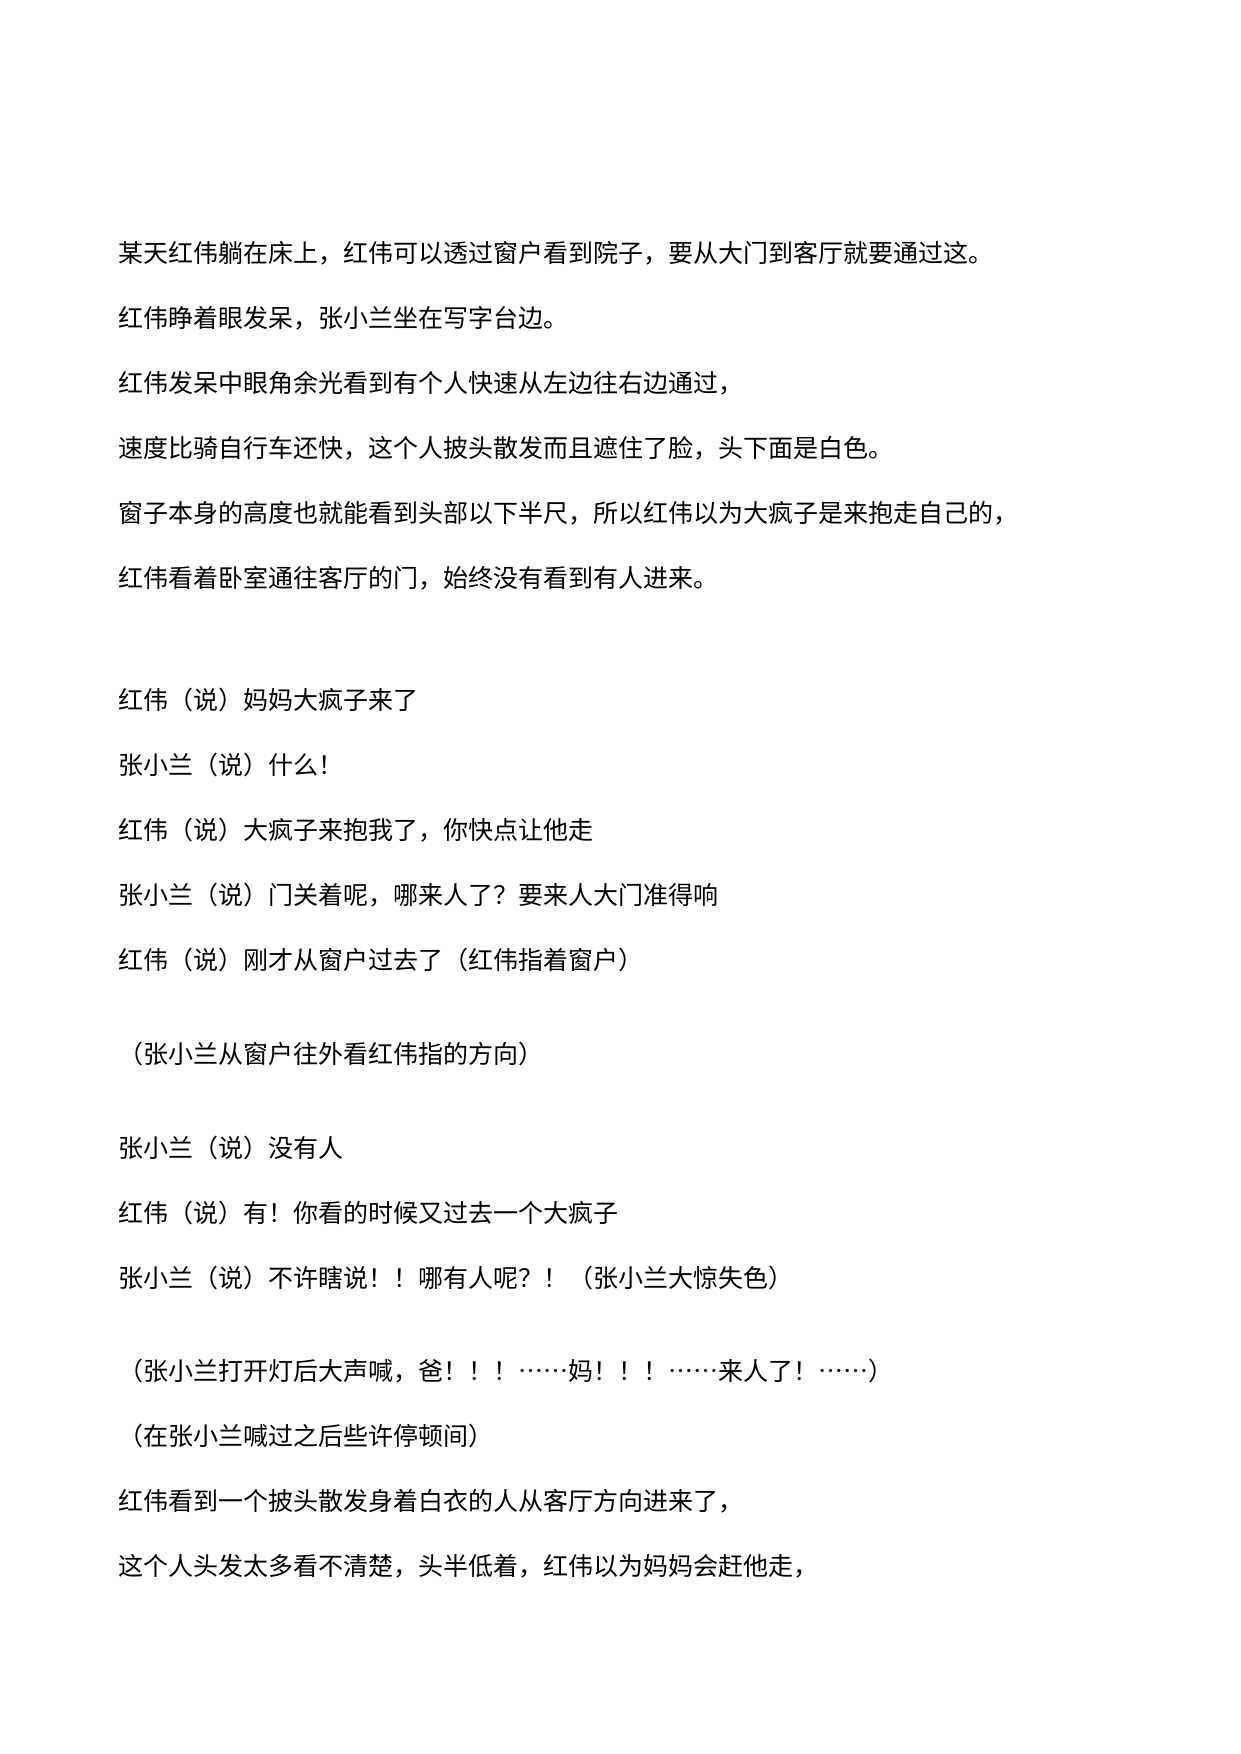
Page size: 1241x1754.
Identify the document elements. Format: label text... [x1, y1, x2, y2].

text （在张小兰喊过之后些许停顿间） [118, 1417, 1122, 1453]
text 红伟（说）妈妈大疯子来了 [118, 681, 1122, 717]
text 红伟（说）有！你看的时候又过去一个大疯子 [118, 1193, 1122, 1229]
text 红伟看到一个披头散发身着白衣的人从客厅方向进来了， [118, 1482, 1122, 1518]
text 红伟发呆中眼角余光看到有个人快速从左边往右边通过， [118, 363, 1122, 399]
text 窗子本身的高度也就能看到头部以下半尺，所以红伟以为大疯子是来抱走自己的， [118, 493, 1122, 529]
text 这个人头发太多看不清楚，头半低着，红伟以为妈妈会赶他走， [118, 1547, 1122, 1583]
text 张小兰（说）没有人 [118, 1128, 1122, 1164]
text （张小兰从窗户往外看红伟指的方向） [118, 1034, 1122, 1071]
text 张小兰（说）门关着呢，哪来人了？要来人大门准得响 [118, 876, 1122, 912]
text 红伟睁着眼发呆，张小兰坐在写字台边。 [118, 298, 1122, 334]
text 张小兰（说）什么！ [118, 746, 1122, 782]
text （张小兰打开灯后大声喊，爸！！！……妈！！！……来人了！……） [118, 1352, 1122, 1388]
text 红伟（说）刚才从窗户过去了（红伟指着窗户） [118, 941, 1122, 977]
text 红伟（说）大疯子来抱我了，你快点让他走 [118, 811, 1122, 847]
text 红伟看着卧室通往客厅的门，始终没有看到有人进来。 [118, 558, 1122, 594]
text 某天红伟躺在床上，红伟可以透过窗户看到院子，要从大门到客厅就要通过这。 [118, 233, 1122, 269]
text 张小兰（说）不许瞎说！！哪有人呢？！（张小兰大惊失色） [118, 1258, 1122, 1294]
text 速度比骑自行车还快，这个人披头散发而且遮住了脸，头下面是白色。 [118, 428, 1122, 464]
